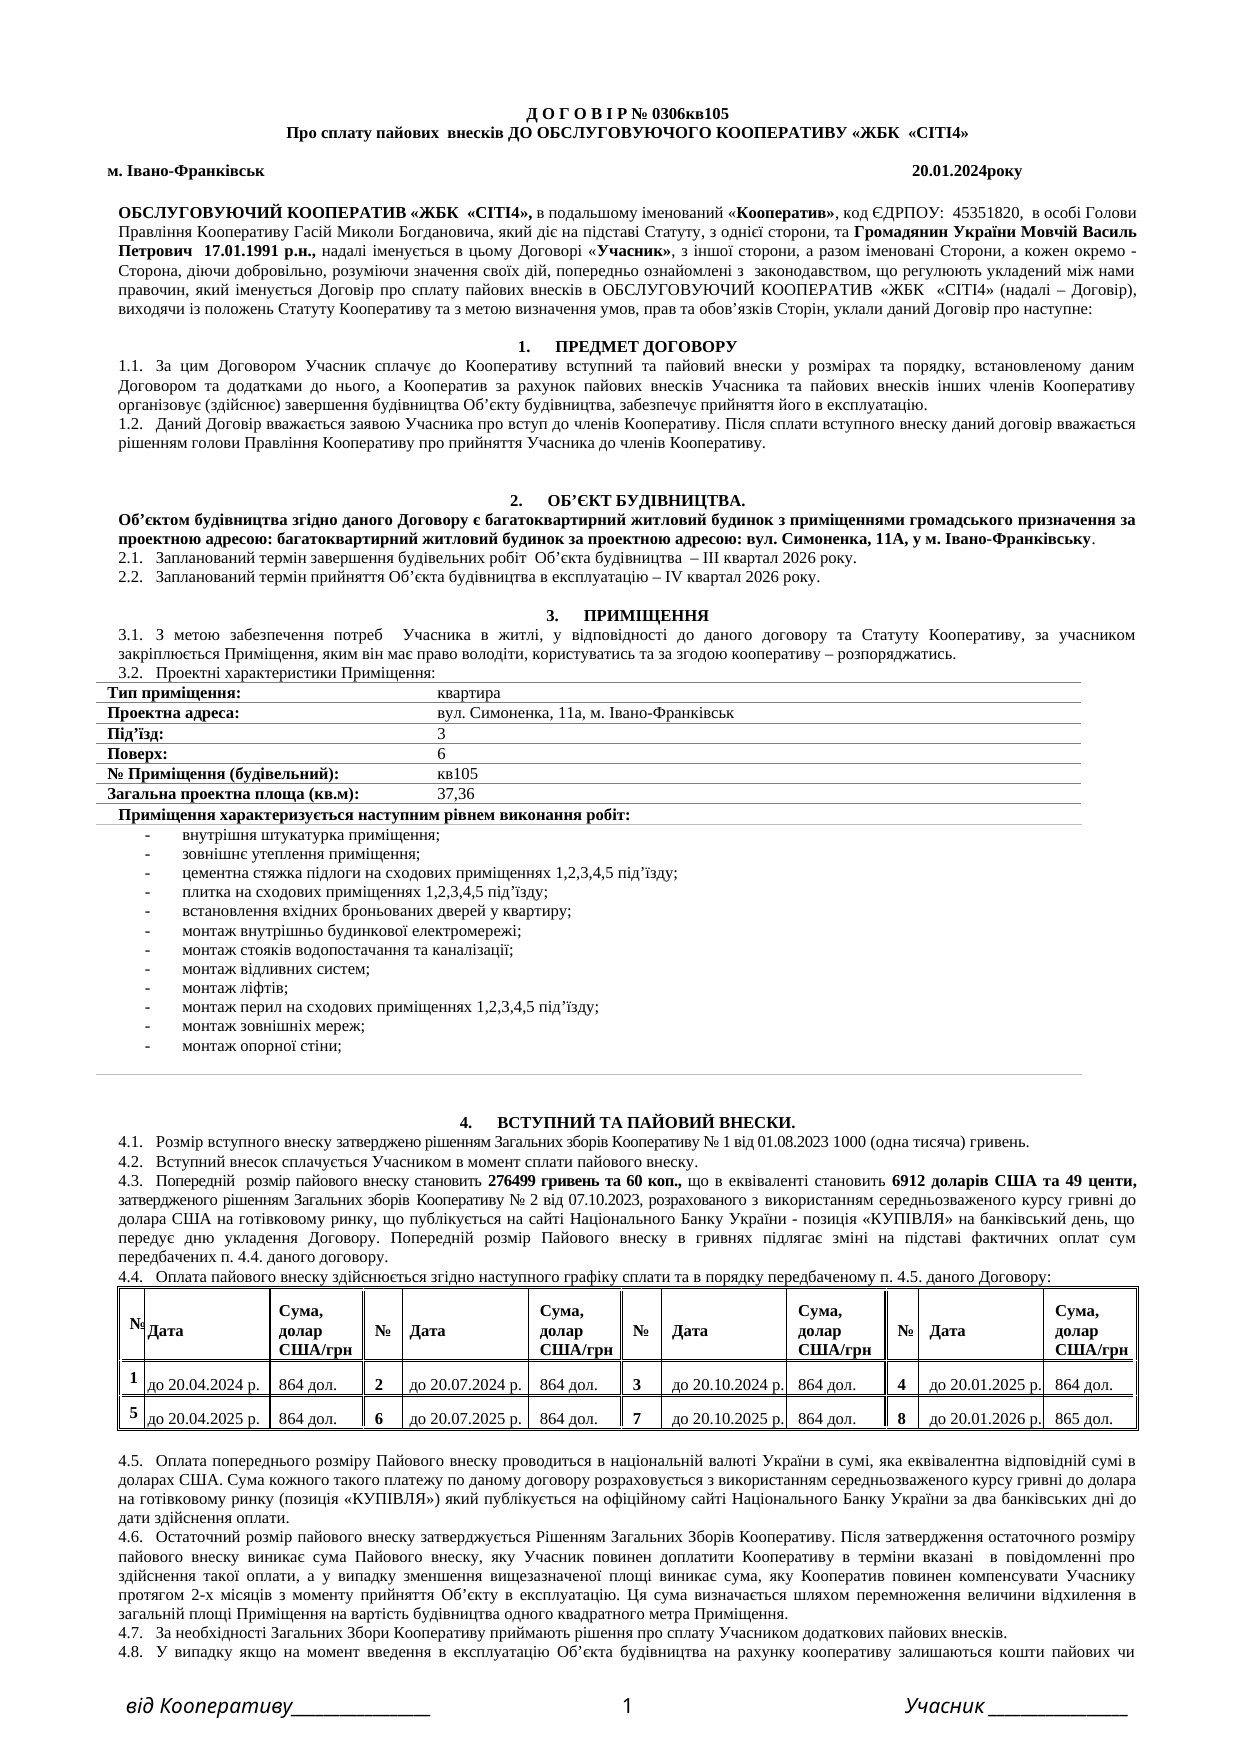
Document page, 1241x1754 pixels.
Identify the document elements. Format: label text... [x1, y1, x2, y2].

table_cell вул. Симоненка, 11а, м. Івано-Франківськ [426, 703, 1081, 722]
table_cell Поверх: [96, 744, 426, 763]
table_cell Під’їзд: [96, 724, 426, 743]
table_cell № Приміщення (будівельний): [96, 764, 426, 783]
table_cell 4 [888, 1362, 918, 1393]
table_cell до 20.10.2024 р. [662, 1362, 786, 1393]
text Про сплату пайових внесків ДО ОБСЛУГОВУЮЧОГО КООПЕРАТИВУ «ЖБК «СІТІ4» [118, 123, 1137, 142]
list За необхідності Загальних Збори Кооперативу приймають рішення про сплату Учасником додаткових пайових внесків. [118, 1623, 1137, 1642]
list Вступний внесок сплачується Учасником в момент сплати пайового внеску. [118, 1151, 1137, 1171]
table_cell 6 [426, 744, 1081, 763]
table_header Сума, долар США/грн [787, 1289, 886, 1359]
table_cell до 20.07.2025 р. [403, 1397, 528, 1428]
table_header Дата [919, 1289, 1043, 1359]
table_cell 3 [623, 1362, 661, 1393]
table_header № [886, 1289, 918, 1359]
list Оплата попереднього розміру Пайового внеску проводиться в національній валюті України в сумі, яка еквівалентна відповідній сумі в доларах США. Сума кожного такого платежу по даному договору розраховується з використанням середньозваженого курсу гривні до долара на готівковому ринку (позиція «КУПІВЛЯ») який публікується на офіційному сайті Національного Банку України за два банківських дні до дати здійснення оплати. [118, 1451, 1137, 1527]
table_header № [120, 1289, 144, 1359]
list Остаточний розмір пайового внеску затверджується Рішенням Загальних Зборів Кооперативу. Після затвердження остаточного розміру пайового внеску виникає сума Пайового внеску, яку Учасник повинен доплатити Кооперативу в терміни вказані в повідомленні про здійснення такої оплати, а у випадку зменшення вищезазначеної площі виникає сума, яку Кооператив повинен компенсувати Учаснику протягом 2-х місяців з моменту прийняття Об’єкту в експлуатацію. Ця сума визначається шляхом перемноження величини відхилення в загальній площі Приміщення на вартість будівництва одного квадратного метра Приміщення. [118, 1527, 1137, 1623]
list Даний Договір вважається заявою Учасника про вступ до членів Кооперативу. Після сплати вступного внеску даний договір вважається рішенням голови Правління Кооперативу про прийняття Учасника до членів Кооперативу. [118, 414, 1137, 452]
table_header Сума, долар США/грн [271, 1289, 363, 1359]
table_cell 864 дол. [787, 1362, 884, 1393]
list За цим Договором Учасник сплачує до Кооперативу вступний та пайовий внески у розмірах та порядку, встановленому даним Договором та додатками до нього, а Кооператив за рахунок пайових внесків Учасника та пайових внесків інших членів Кооперативу організовує (здійснює) завершення будівництва Об’єкту будівництва, забезпечує прийняття його в експлуатацію. [118, 356, 1137, 414]
table_cell 2 [365, 1362, 402, 1393]
table_cell 8 [886, 1397, 918, 1428]
table_cell 864 дол. [271, 1362, 362, 1393]
table_cell 37,36 [426, 784, 1081, 803]
table_cell 7 [621, 1397, 661, 1428]
table_header внутрішня штукатурка приміщення; зовнішнє утеплення приміщення; цементна стяжка підлоги на сходових приміщеннях 1,2,3,4,5 під’їзду; плитка на сходових приміщеннях 1,2,3,4,5 під’їзду; встановлення вхідних броньованих дверей у квартиру; монтаж внутрішньо будинкової електромережі; монтаж стояків водопостачання та каналізації; монтаж відливних систем; монтаж ліфтів; монтаж перил на сходових приміщеннях 1,2,3,4,5 під’їзду; монтаж зовнішніх мереж; монтаж опорної стіни; [96, 825, 1082, 1074]
table_cell 864 дол. [1044, 1359, 1136, 1393]
text Об’єктом будівництва згідно даного Договору є багатоквартирний житловий будинок з приміщеннями громадського призначення за проектною адресою: багатоквартирний житловий будинок за проектною адресою: вул. Симоненка, 11А, у м. Івано-Франківську. [118, 509, 1137, 548]
table_cell до 20.10.2025 р. [662, 1397, 786, 1428]
table_header м. Івано-Франківськ [96, 161, 901, 180]
table_cell до 20.01.2026 р. [919, 1397, 1043, 1428]
table_cell 6 [363, 1397, 402, 1428]
list ОБ’ЄКТ БУДІВНИЦТВА. [118, 490, 1137, 509]
table_cell Загальна проектна площа (кв.м): [96, 784, 426, 803]
table_header 20.01.2024року [901, 161, 1240, 180]
text ОБСЛУГОВУЮЧИЙ КООПЕРАТИВ «ЖБК «СІТІ4», в подальшому іменований «Кооператив», код ЄДРПОУ: 45351820, в особі Голови Правління Кооперативу Гасій Миколи Богдановича, який діє на підставі Статуту, з однієї сторони, та Громадянин України Мовчій Василь Петрович 17.01.1991 р.н., надалі іменується в цьому Договорі «Учасник», з іншої сторони, а разом іменовані Сторони, а кожен окремо - Сторона, діючи добровільно, розуміючи значення своїх дій, попередньо ознайомлені з законодавством, що регулюють укладений між нами правочин, який іменується Договір про сплату пайових внесків в ОБСЛУГОВУЮЧИЙ КООПЕРАТИВ «ЖБК «СІТІ4» (надалі – Договір), виходячи із положень Статуту Кооперативу та з метою визначення умов, прав та обов’язків Сторін, уклали даний Договір про наступне: [118, 203, 1137, 318]
table_header Дата [403, 1289, 528, 1359]
table_cell 864 дол. [529, 1397, 621, 1428]
table_cell до 20.07.2024 р. [403, 1362, 528, 1393]
table_cell до 20.04.2025 р. [145, 1397, 269, 1428]
table_cell 5 [120, 1394, 144, 1428]
text Приміщення характеризується наступним рівнем виконання робіт: [118, 804, 1137, 823]
list Проектні характеристики Приміщення: [118, 663, 1137, 682]
table_header Сума, долар США/грн [529, 1289, 621, 1359]
table_cell 1 [120, 1359, 144, 1393]
table_header № [621, 1289, 661, 1359]
text Д О Г О В І Р № 0306кв105 [118, 103, 1137, 123]
table_cell Проектна адреса: [96, 703, 426, 722]
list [118, 1642, 1137, 1661]
table_header квартира [426, 683, 1081, 702]
list Запланований термін завершення будівельних робіт Об’єкта будівництва – ІІІ квартал 2026 року. [118, 548, 1137, 567]
table_cell до 20.04.2024 р. [145, 1362, 269, 1393]
list Попередній розмір пайового внеску становить 276499 гривень та 60 коп., що в еквіваленті становить 6912 доларів США та 49 центи, затвердженого рішенням Загальних зборів Кооперативу № 2 від 07.10.2023, розрахованого з використанням середньозваженого курсу гривні до долара США на готівковому ринку, що публікується на сайті Національного Банку України - позиція «КУПІВЛЯ» на банківський день, що передує дню укладення Договору. Попередній розмір Пайового внеску в гривнях підлягає зміні на підставі фактичних оплат сум передбачених п. 4.4. даного договору. [118, 1171, 1137, 1266]
table_header Сума, долар США/грн [1044, 1289, 1136, 1359]
table_header Дата [145, 1289, 269, 1359]
table_header № [363, 1289, 402, 1359]
table_cell 864 дол. [271, 1397, 363, 1428]
table_header Тип приміщення: [96, 683, 426, 702]
table_cell 865 дол. [1044, 1394, 1136, 1428]
table_cell 3 [426, 724, 1081, 743]
table_cell до 20.01.2025 р. [919, 1362, 1043, 1393]
list Розмір вступного внеску затверджено рішенням Загальних зборів Кооперативу № 1 від 01.08.2023 1000 (одна тисяча) гривень. [118, 1132, 1137, 1151]
list ВСТУПНИЙ ТА ПАЙОВИЙ ВНЕСКИ. [118, 1113, 1137, 1132]
list Запланований термін прийняття Об’єкта будівництва в експлуатацію – ІV квартал 2026 року. [118, 567, 1137, 586]
list ПРЕДМЕТ ДОГОВОРУ [118, 337, 1137, 356]
list Оплата пайового внеску здійснюється згідно наступного графіку сплати та в порядку передбаченому п. 4.5. даного Договору: [118, 1266, 1137, 1286]
list ПРИМІЩЕННЯ [118, 605, 1137, 624]
table_header Дата [662, 1289, 786, 1359]
list З метою забезпечення потреб Учасника в житлі, у відповідності до даного договору та Статуту Кооперативу, за учасником закріплюється Приміщення, яким він має право володіти, користуватись та за згодою кооперативу – розпоряджатись. [118, 624, 1137, 663]
table_cell 864 дол. [787, 1397, 886, 1428]
table_cell кв105 [426, 764, 1081, 783]
table_cell 864 дол. [529, 1362, 620, 1393]
